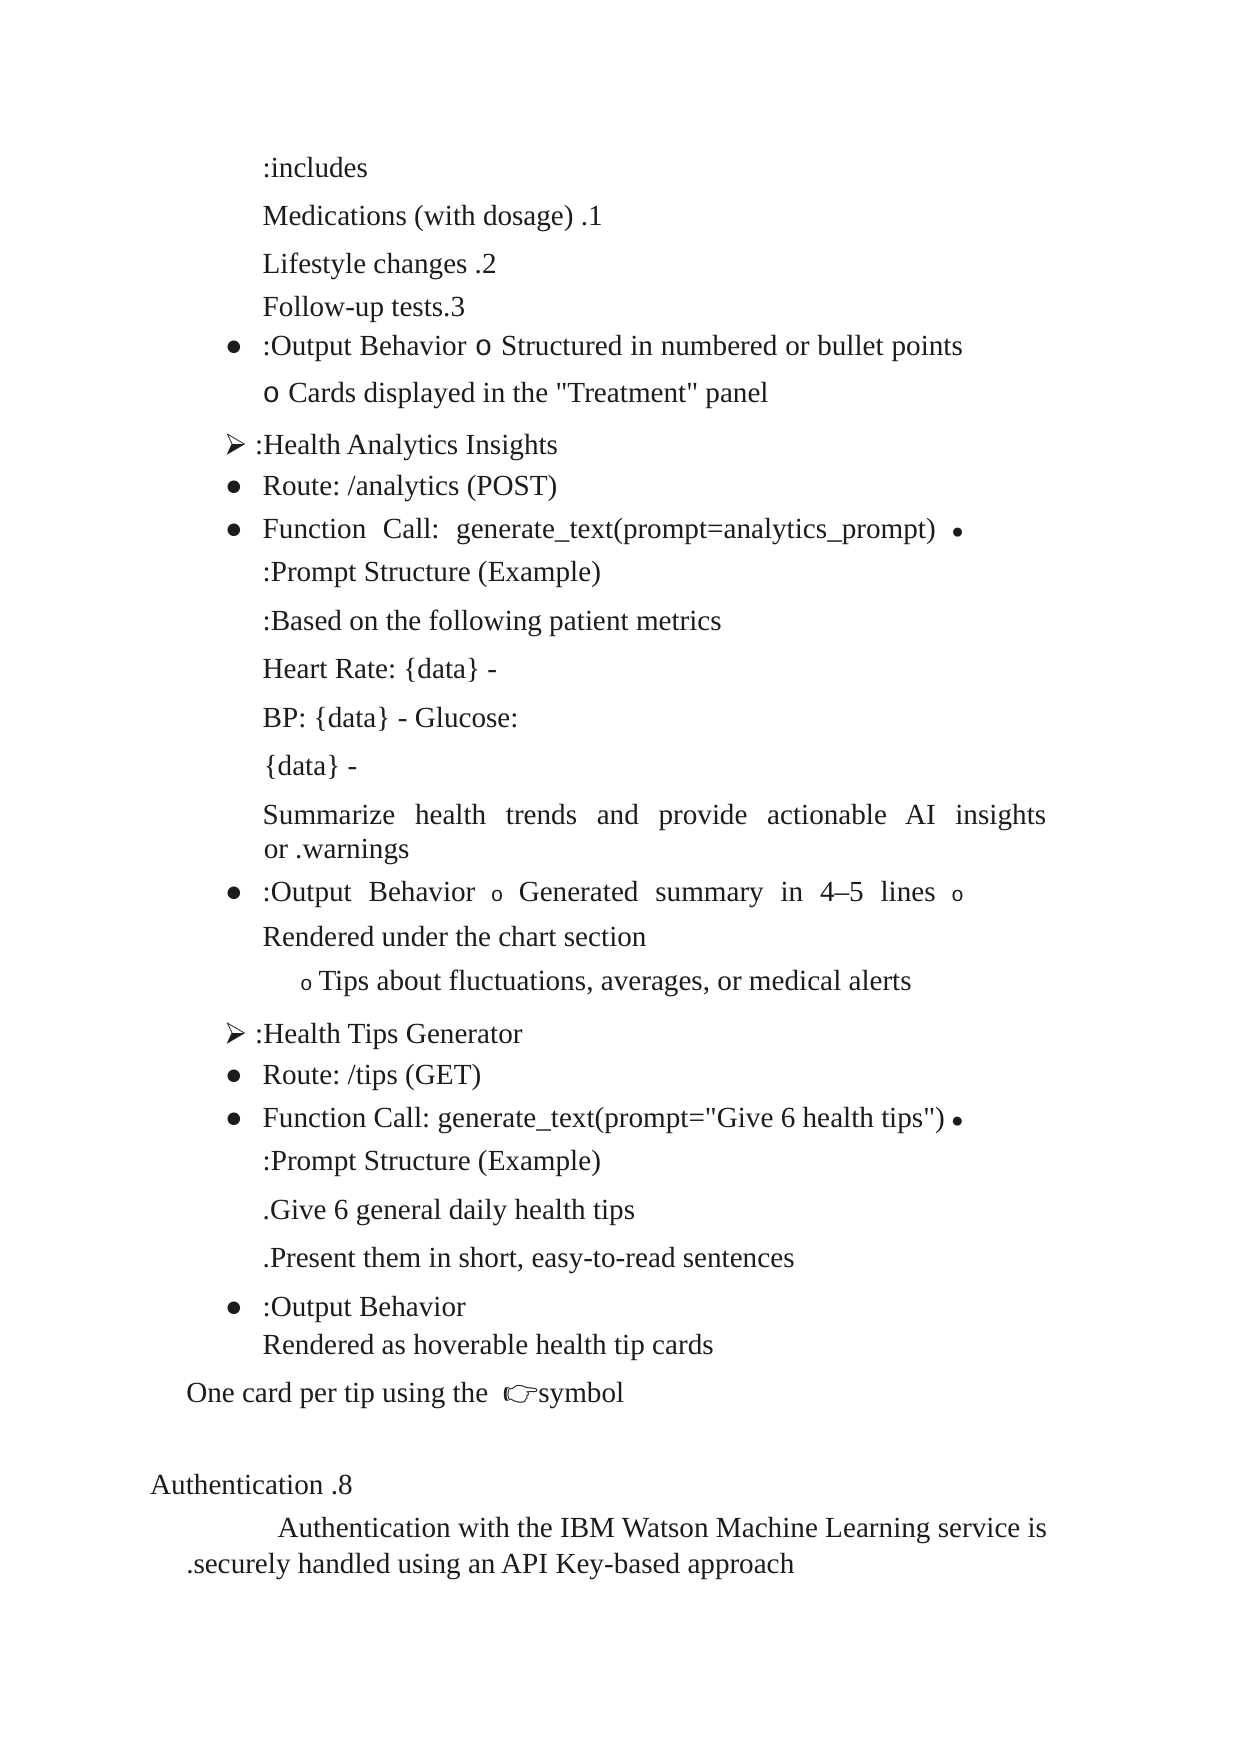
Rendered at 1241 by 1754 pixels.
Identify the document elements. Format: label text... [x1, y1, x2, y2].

text Medications (with dosage) .1 [262, 198, 1047, 232]
text .Present them in short, easy-to-read sentences [262, 1240, 1047, 1274]
text .Give 6 general daily health tips [262, 1192, 1047, 1225]
text :Based on the following patient metrics [262, 603, 1047, 636]
text ⮚ :Health Tips Generator [225, 1012, 1047, 1052]
text Heart Rate: {data} - [262, 651, 1047, 685]
text Summarize health trends and provide actionable AI insights or .warnings [262, 797, 1047, 865]
text BP: {data} - Glucose: {data} - [262, 700, 518, 782]
list :Output Behavior [225, 1289, 963, 1322]
list :Output Behavior o Structured in numbered or bullet points o Cards displayed in the "Treatment" panel [225, 328, 963, 411]
list Function Call: generate_text(prompt=analytics_prompt) ● :Prompt Structure (Example) [225, 511, 963, 588]
text Lifestyle changes .2 [262, 247, 1047, 280]
text ⮚ :Health Analytics Insights [225, 423, 1047, 463]
text o Tips about fluctuations, averages, or medical alerts [300, 963, 1047, 997]
list Function Call: generate_text(prompt="Give 6 health tips") ● :Prompt Structure (Example) [225, 1100, 963, 1177]
text Follow-up tests.3 [262, 289, 1047, 323]
text Authentication .8 [150, 1467, 1047, 1501]
text One card per tip using the 👉symbol [186, 1376, 1047, 1409]
list Route: /tips (GET) [225, 1057, 963, 1091]
list :Output Behavior o Generated summary in 4–5 lines o Rendered under the chart section [225, 874, 963, 952]
list Route: /analytics (POST) [225, 468, 963, 502]
text .securely handled using an API Key-based approach [186, 1546, 1047, 1579]
text Authentication with the IBM Watson Machine Learning service is [150, 1510, 1047, 1543]
text :includes [262, 150, 1047, 183]
text Rendered as hoverable health tip cards [262, 1327, 1047, 1361]
